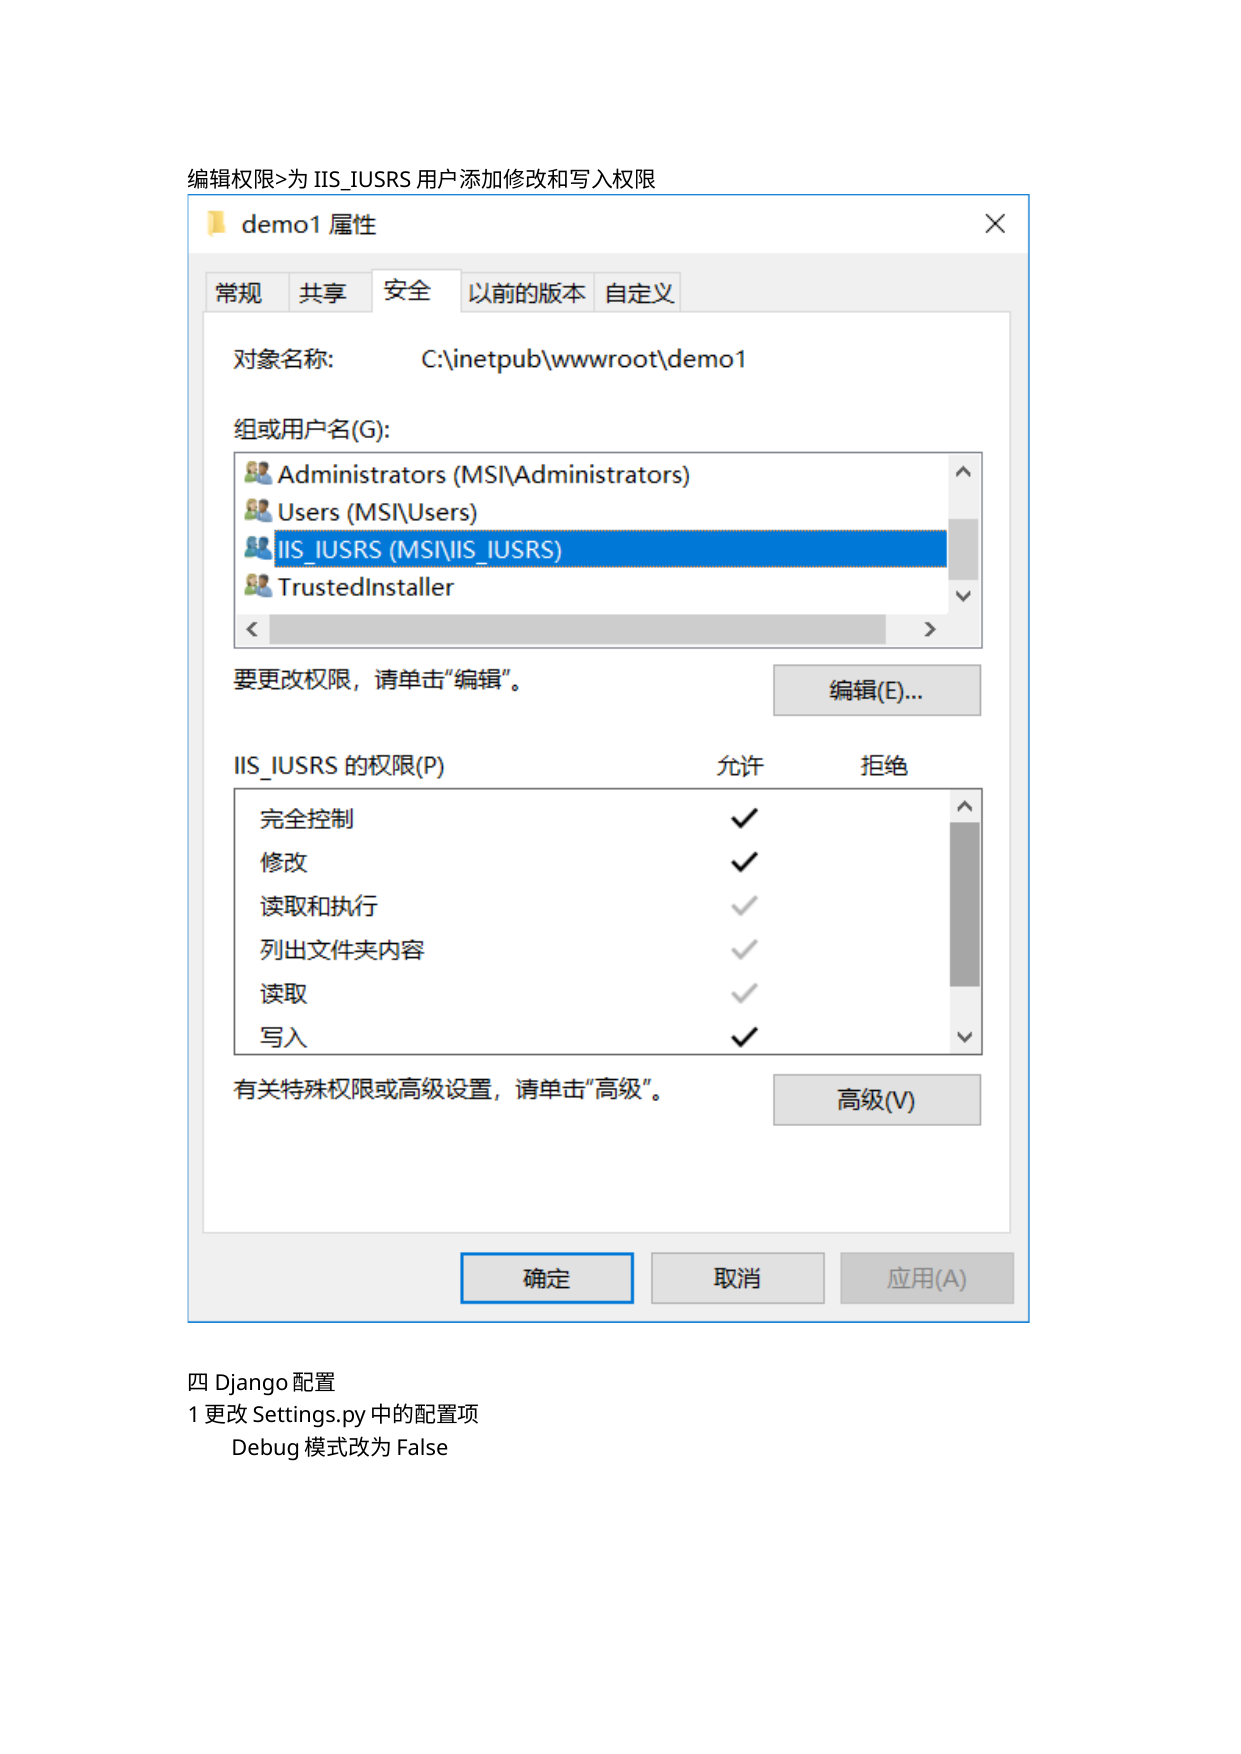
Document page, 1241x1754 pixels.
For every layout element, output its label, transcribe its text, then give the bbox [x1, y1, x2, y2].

text 编辑权限>为IIS_IUSRS用户添加修改和写入权限 [187, 162, 1053, 194]
text 四 Django配置 [187, 1364, 1053, 1397]
picture [187, 194, 1030, 1323]
text 1更改Settings.py中的配置项 [187, 1397, 1053, 1429]
text Debug模式改为False [187, 1429, 1053, 1462]
